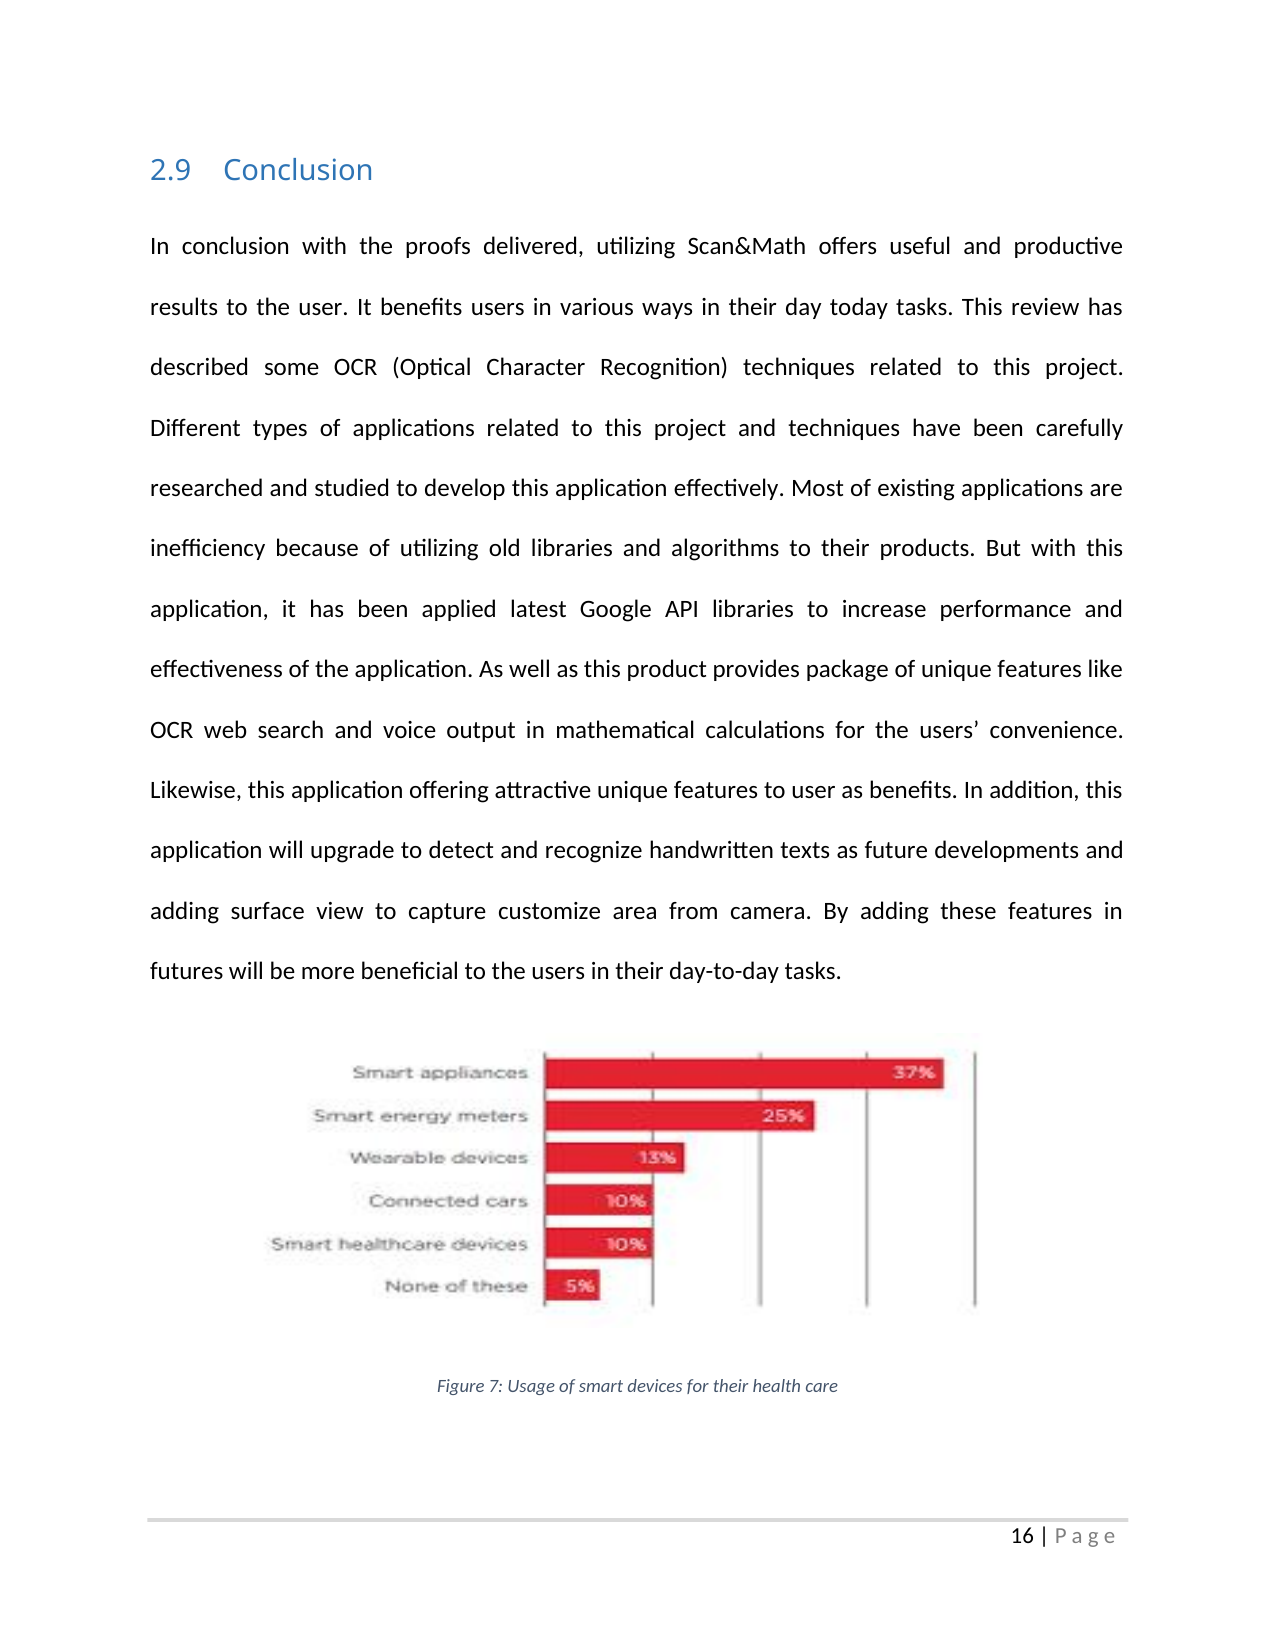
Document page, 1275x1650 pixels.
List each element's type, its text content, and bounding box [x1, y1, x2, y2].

text Figure 7: Usage of smart devices for their health care [150, 1374, 1125, 1397]
picture [157, 1033, 1118, 1328]
text In conclusion with the proofs delivered, utilizing Scan&Math offers useful and productive results to the user. It benefits users in various ways in their day today tasks. This review has described some OCR (Optical Character Recognition) techniques related to this project. Different types of applications related to this project and techniques have been carefully researched and studied to develop this application effectively. Most of existing applications are inefficiency because of utilizing old libraries and algorithms to their products. But with this application, it has been applied latest Google API libraries to increase performance and effectiveness of the application. As well as this product provides package of unique features like OCR web search and voice output in mathematical calculations for the users’ convenience. Likewise, this application offering attractive unique features to user as benefits. In addition, this application will upgrade to detect and recognize handwritten texts as future developments and adding surface view to capture customize area from camera. By adding these features in futures will be more beneficial to the users in their day-to-day tasks. [150, 230, 1125, 986]
text 2.9 Conclusion [150, 149, 1125, 189]
picture [147, 1518, 1129, 1522]
text 16 | P a g e [1010, 1521, 1125, 1549]
